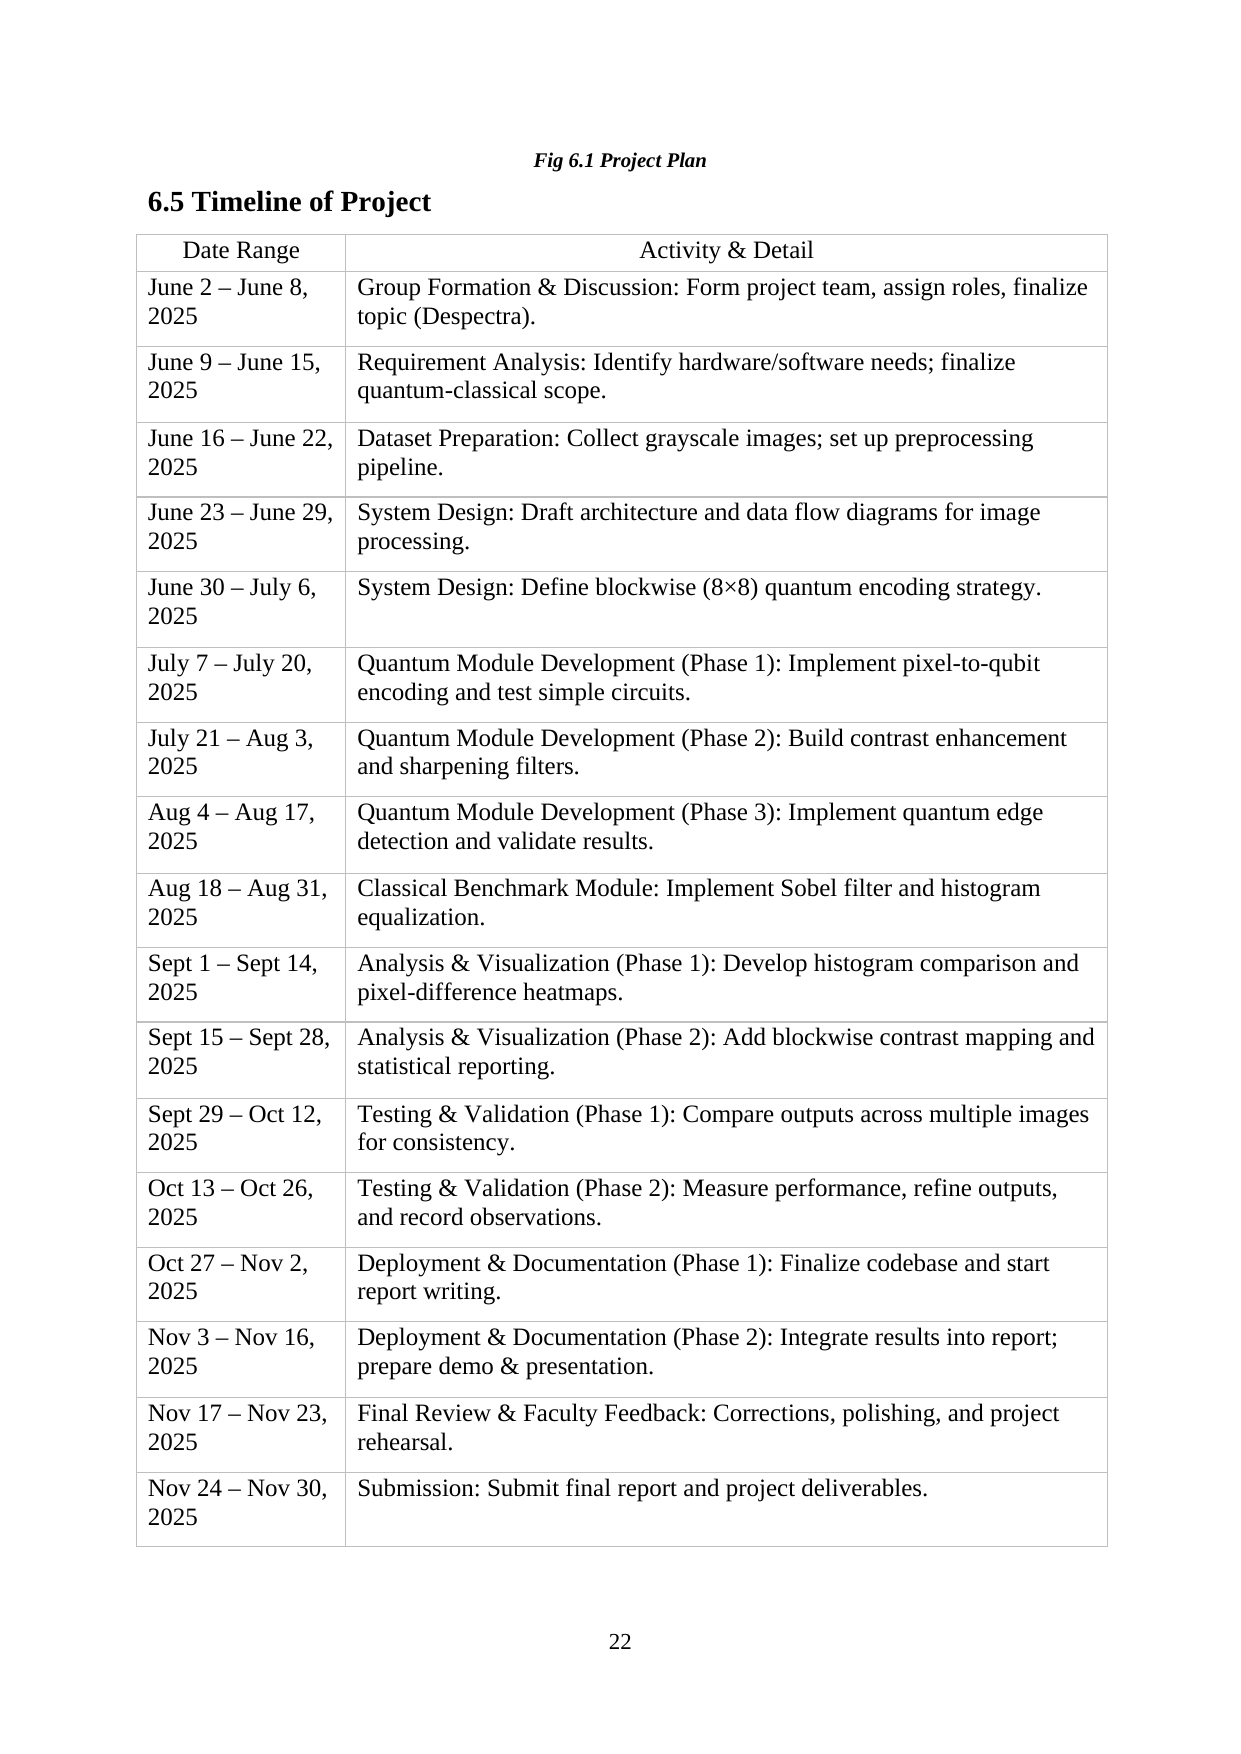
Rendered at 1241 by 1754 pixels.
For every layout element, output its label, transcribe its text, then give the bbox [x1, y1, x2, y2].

table_cell Analysis & Visualization (Phase 1): Develop histogram comparison and pixel-difference heatmaps. [346, 948, 1107, 1021]
table_cell System Design: Draft architecture and data flow diagrams for image processing. [346, 498, 1107, 571]
table_cell Deployment & Documentation (Phase 1): Finalize codebase and start report writing. [346, 1248, 1107, 1321]
table_header Date Range [137, 235, 345, 271]
table_cell Aug 18 – Aug 31, 2025 [137, 874, 345, 947]
table_cell Requirement Analysis: Identify hardware/software needs; finalize quantum-classical scope. [346, 347, 1107, 422]
table_cell Quantum Module Development (Phase 3): Implement quantum edge detection and validate results. [346, 797, 1107, 872]
table_cell Oct 27 – Nov 2, 2025 [137, 1248, 345, 1321]
table_cell June 16 – June 22, 2025 [137, 423, 345, 496]
table_cell System Design: Define blockwise (8×8) quantum encoding strategy. [346, 572, 1107, 647]
table_cell July 21 – Aug 3, 2025 [137, 723, 345, 796]
table_cell Oct 13 – Oct 26, 2025 [137, 1173, 345, 1247]
table_cell June 9 – June 15, 2025 [137, 347, 345, 422]
table_cell Testing & Validation (Phase 1): Compare outputs across multiple images for consistency. [346, 1099, 1107, 1172]
table_cell June 23 – June 29, 2025 [137, 498, 345, 571]
table_cell Aug 4 – Aug 17, 2025 [137, 797, 345, 872]
table_cell Submission: Submit final report and project deliverables. [346, 1473, 1107, 1546]
table_cell June 2 – June 8, 2025 [137, 272, 345, 346]
table_cell Testing & Validation (Phase 2): Measure performance, refine outputs, and record observations. [346, 1173, 1107, 1247]
text Fig 6.1 Project Plan [148, 148, 1092, 172]
table_cell Quantum Module Development (Phase 1): Implement pixel-to-qubit encoding and test simple circuits. [346, 648, 1107, 722]
table_header Activity & Detail [346, 235, 1107, 271]
table_cell Nov 24 – Nov 30, 2025 [137, 1473, 345, 1546]
table_cell Nov 3 – Nov 16, 2025 [137, 1322, 345, 1397]
table_cell Group Formation & Discussion: Form project team, assign roles, finalize topic (Despectra). [346, 272, 1107, 346]
table_cell Sept 1 – Sept 14, 2025 [137, 948, 345, 1021]
table_cell July 7 – July 20, 2025 [137, 648, 345, 722]
table_cell Final Review & Faculty Feedback: Corrections, polishing, and project rehearsal. [346, 1398, 1107, 1472]
table_cell Nov 17 – Nov 23, 2025 [137, 1398, 345, 1472]
table_cell Classical Benchmark Module: Implement Sobel filter and histogram equalization. [346, 874, 1107, 947]
table_cell June 30 – July 6, 2025 [137, 572, 345, 647]
table_cell Quantum Module Development (Phase 2): Build contrast enhancement and sharpening filters. [346, 723, 1107, 796]
table_cell Sept 15 – Sept 28, 2025 [137, 1023, 345, 1098]
table_cell Dataset Preparation: Collect grayscale images; set up preprocessing pipeline. [346, 423, 1107, 496]
table_cell Sept 29 – Oct 12, 2025 [137, 1099, 345, 1172]
text 6.5 Timeline of Project [148, 184, 1092, 217]
table_cell Analysis & Visualization (Phase 2): Add blockwise contrast mapping and statistical reporting. [346, 1023, 1107, 1098]
table_cell Deployment & Documentation (Phase 2): Integrate results into report; prepare demo & presentation. [346, 1322, 1107, 1397]
